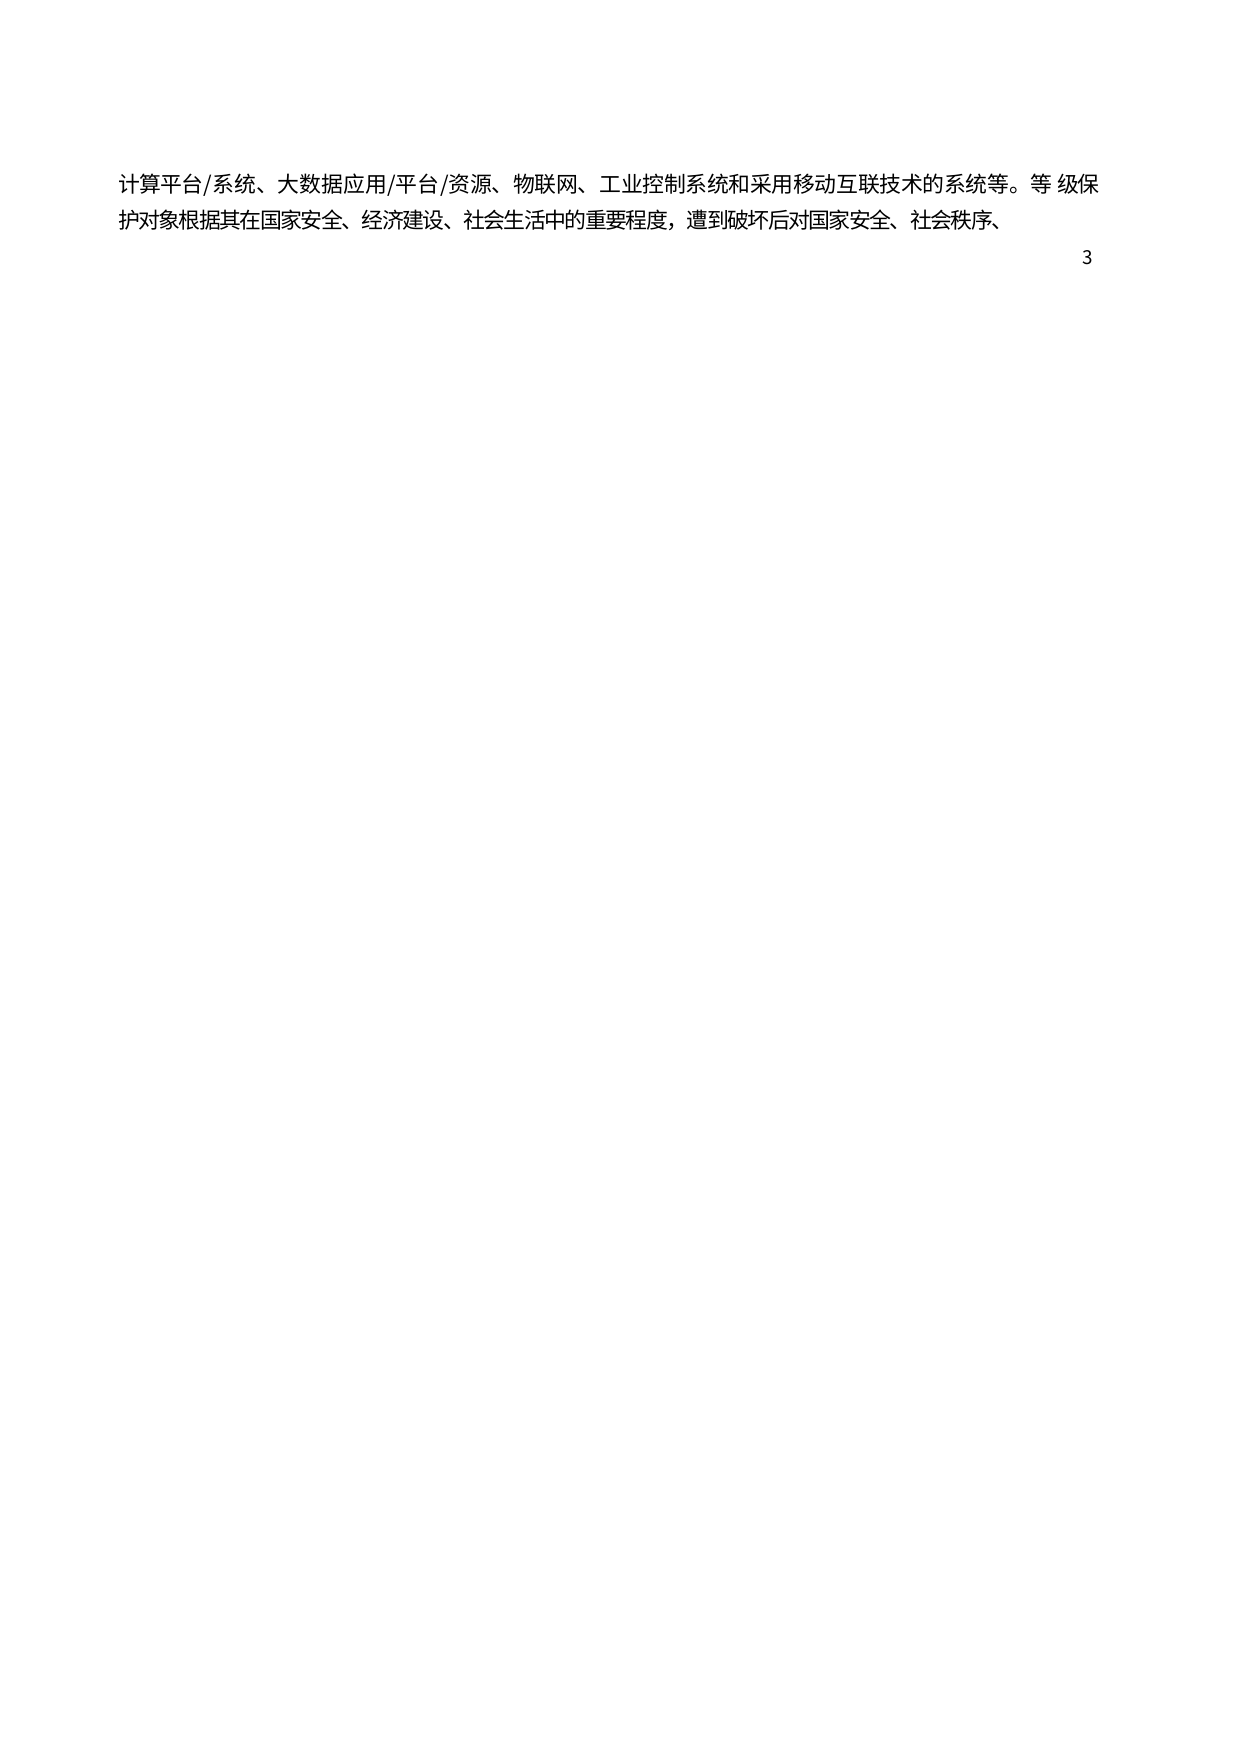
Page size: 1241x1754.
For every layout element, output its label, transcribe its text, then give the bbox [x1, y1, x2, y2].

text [118, 167, 1117, 235]
text 3 [83, 242, 1093, 269]
